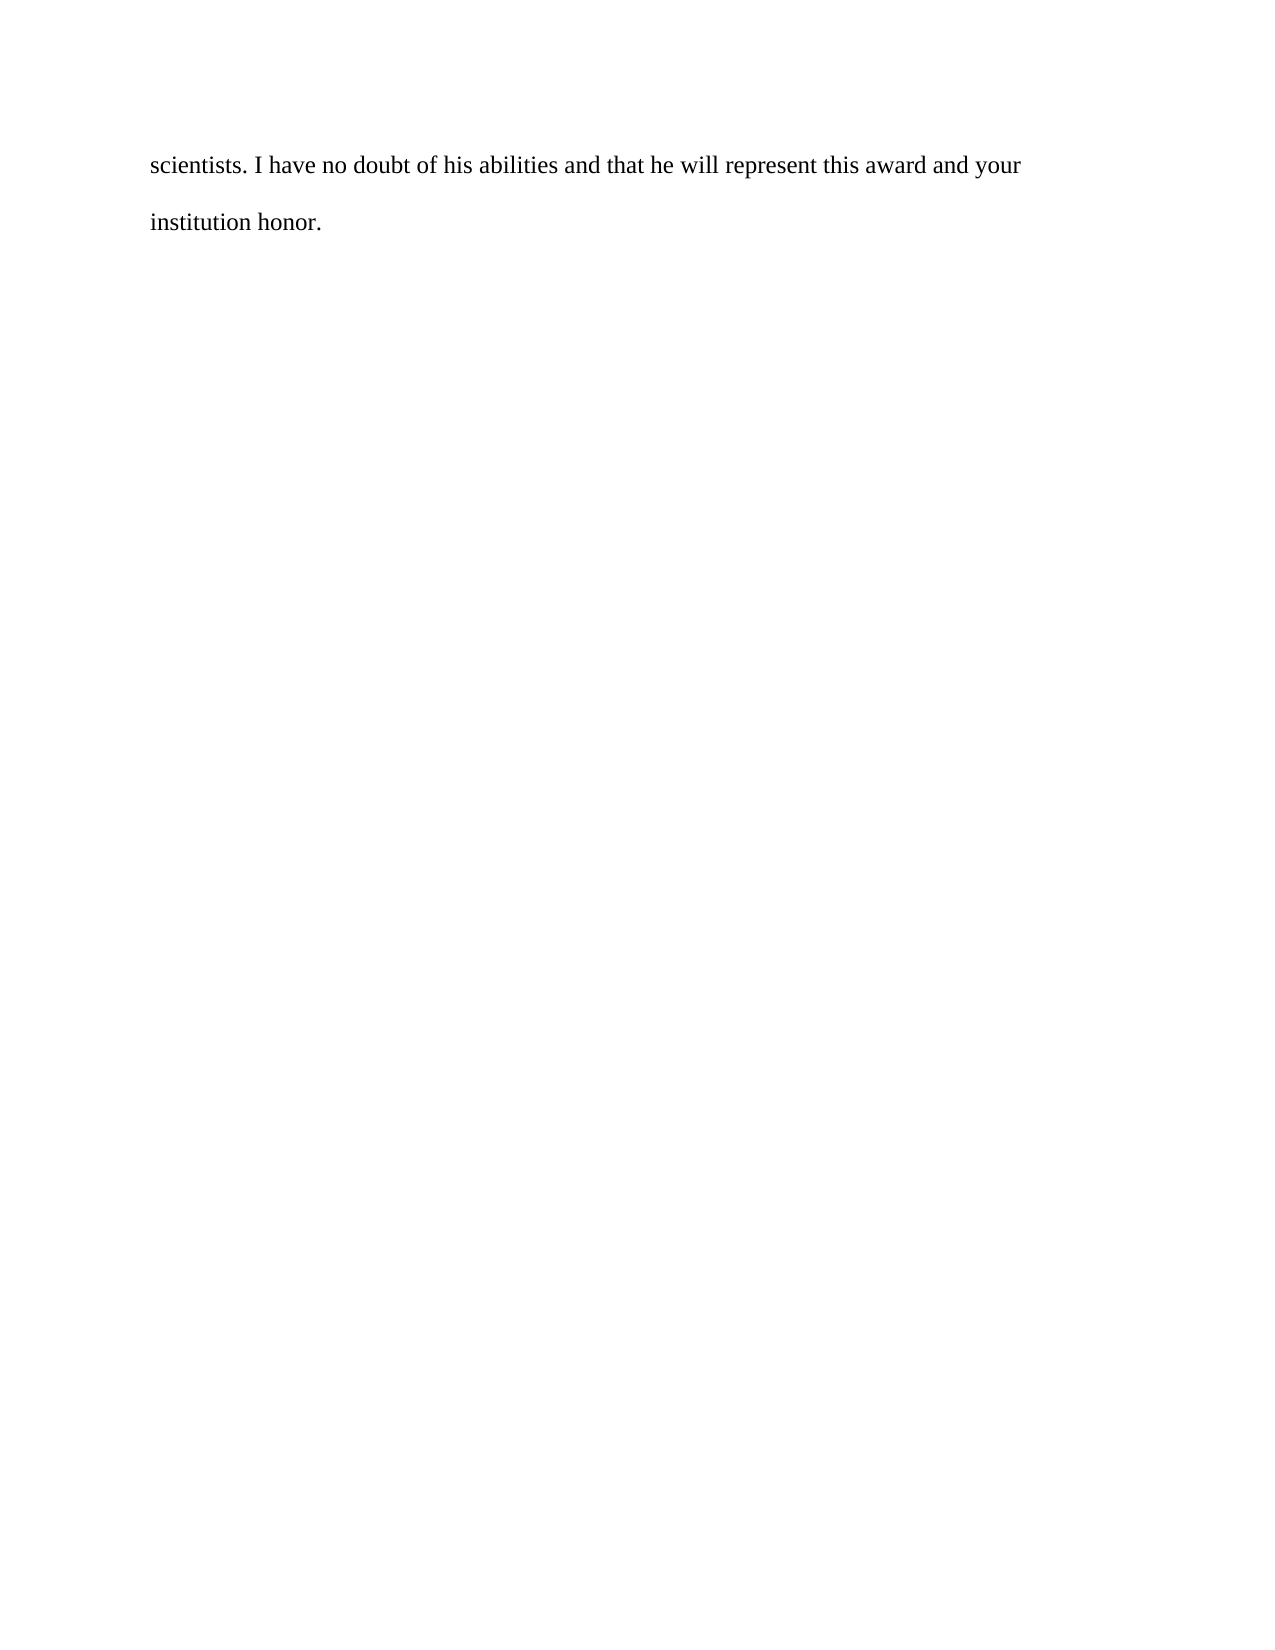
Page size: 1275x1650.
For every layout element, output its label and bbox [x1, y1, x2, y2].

text [150, 150, 1125, 236]
